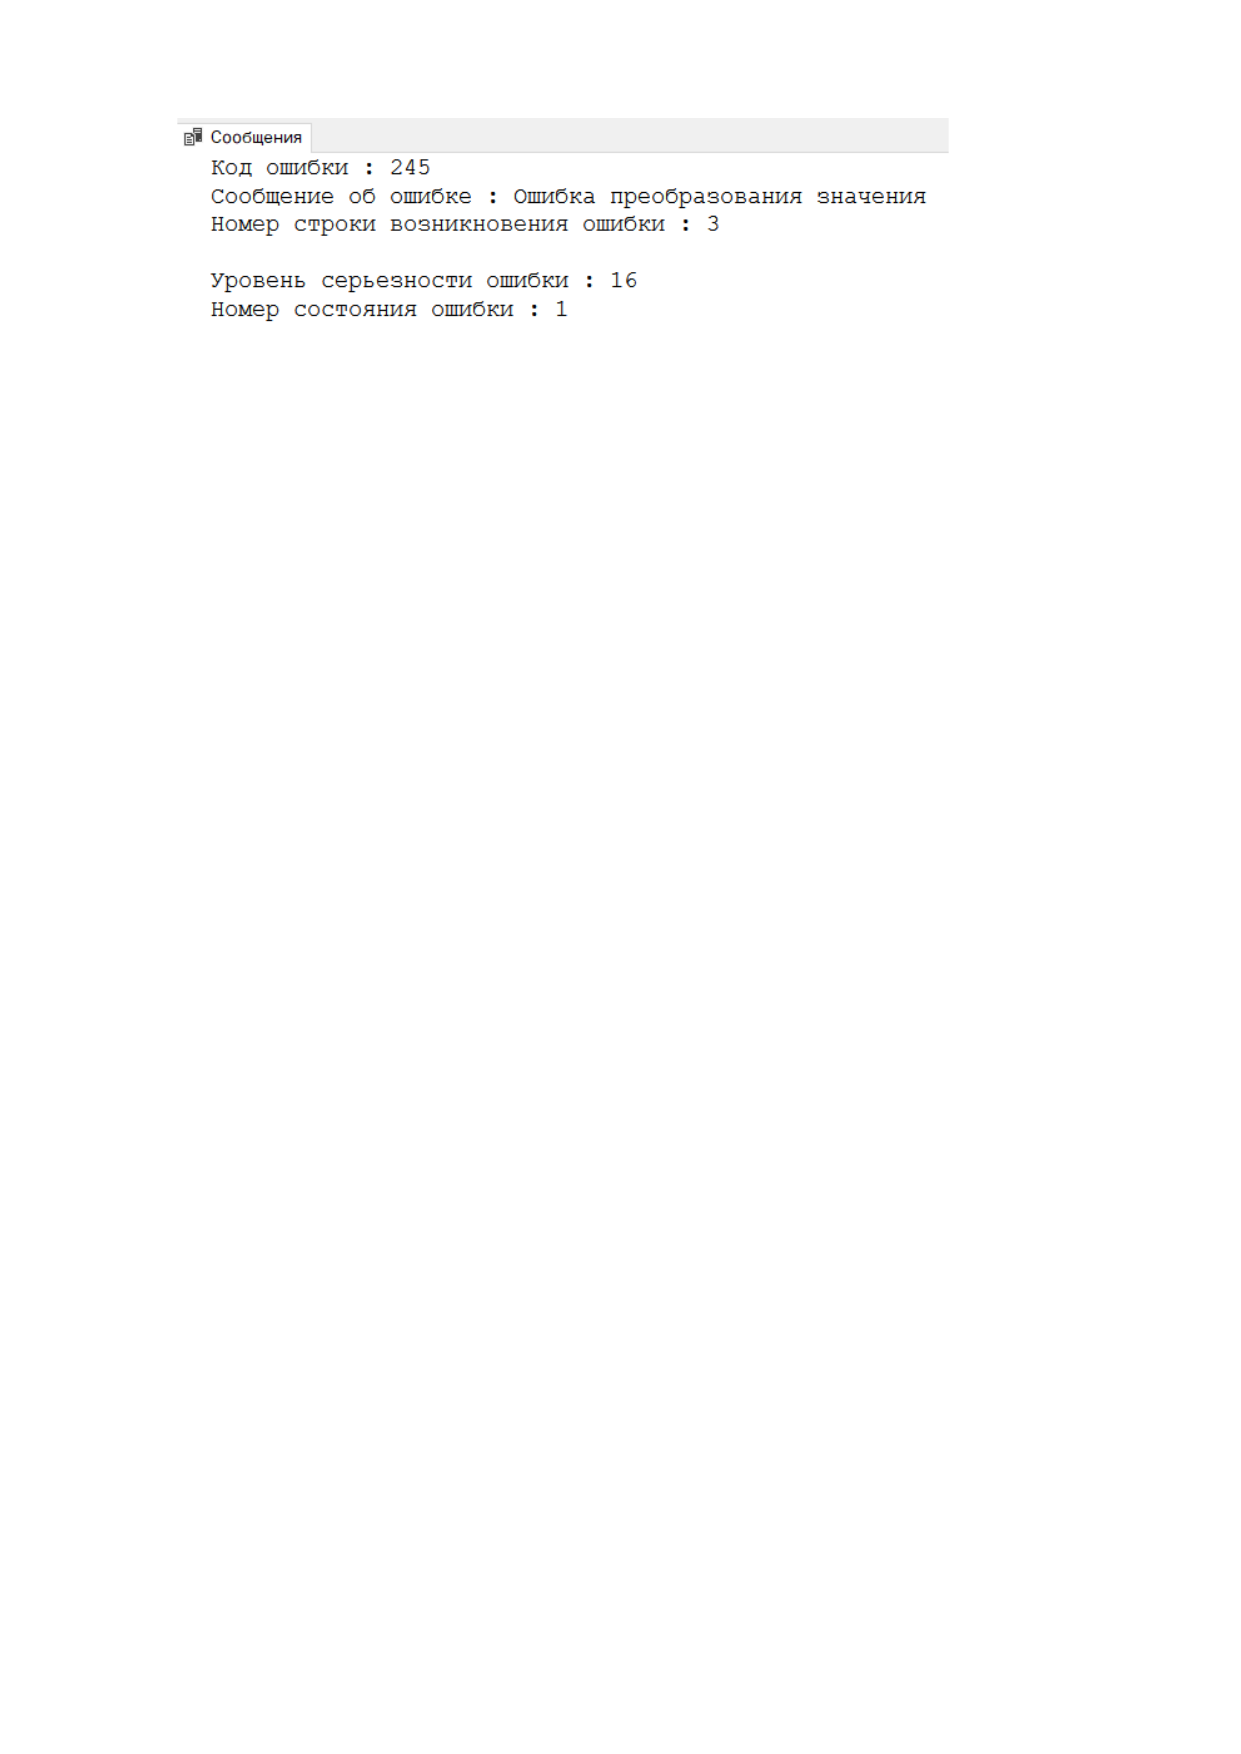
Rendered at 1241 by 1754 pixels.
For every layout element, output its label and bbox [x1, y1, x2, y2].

picture [177, 118, 949, 340]
